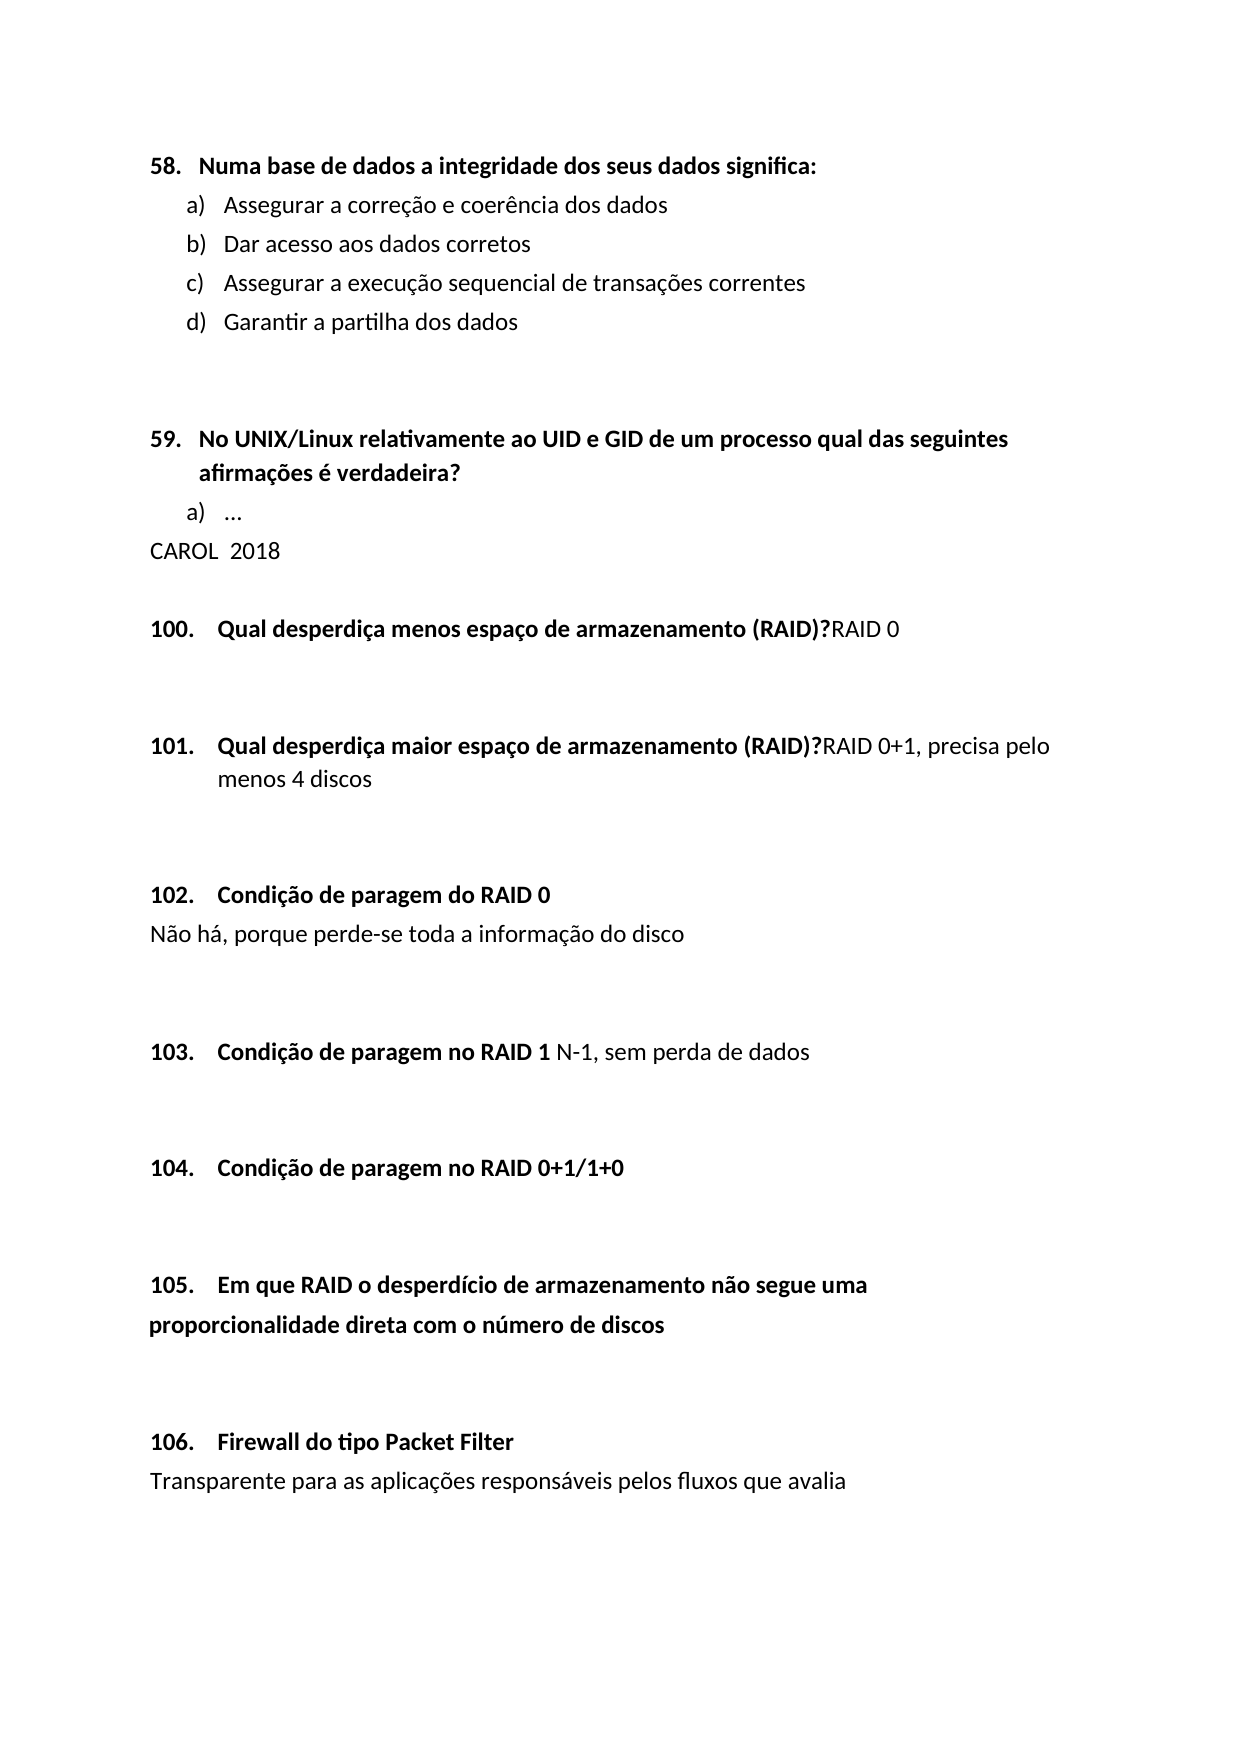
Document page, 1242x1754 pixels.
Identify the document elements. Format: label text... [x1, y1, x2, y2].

list Em que RAID o desperdício de armazenamento não segue uma [150, 1270, 1090, 1300]
text Transparente para as aplicações responsáveis pelos fluxos que avalia [150, 1465, 1090, 1496]
list Assegurar a execução sequencial de transações correntes [186, 267, 1090, 298]
list ... [186, 496, 1090, 527]
list Qual desperdiça maior espaço de armazenamento (RAID)?RAID 0+1, precisa pelo menos 4 discos [150, 730, 1090, 794]
list Dar acesso aos dados corretos [186, 228, 1090, 259]
text proporcionalidade direta com o número de discos [148, 1309, 1090, 1339]
list Condição de paragem no RAID 1 N-1, sem perda de dados [150, 1036, 1090, 1067]
list Qual desperdiça menos espaço de armazenamento (RAID)?RAID 0 [150, 613, 1090, 644]
text Não há, porque perde-se toda a informação do disco [150, 919, 1090, 949]
text CAROL 2018 [150, 535, 1090, 566]
list No UNIX/Linux relativamente ao UID e GID de um processo qual das seguintes afirmações é verdadeira? [150, 424, 1090, 488]
list Condição de paragem do RAID 0 [150, 879, 1090, 910]
list Numa base de dados a integridade dos seus dados significa: [150, 150, 1090, 181]
list Firewall do tipo Packet Filter [150, 1426, 1090, 1457]
list Assegurar a correção e coerência dos dados [186, 189, 1090, 219]
list Condição de paragem no RAID 0+1/1+0 [150, 1152, 1090, 1183]
list Garantir a partilha dos dados [186, 306, 1090, 337]
